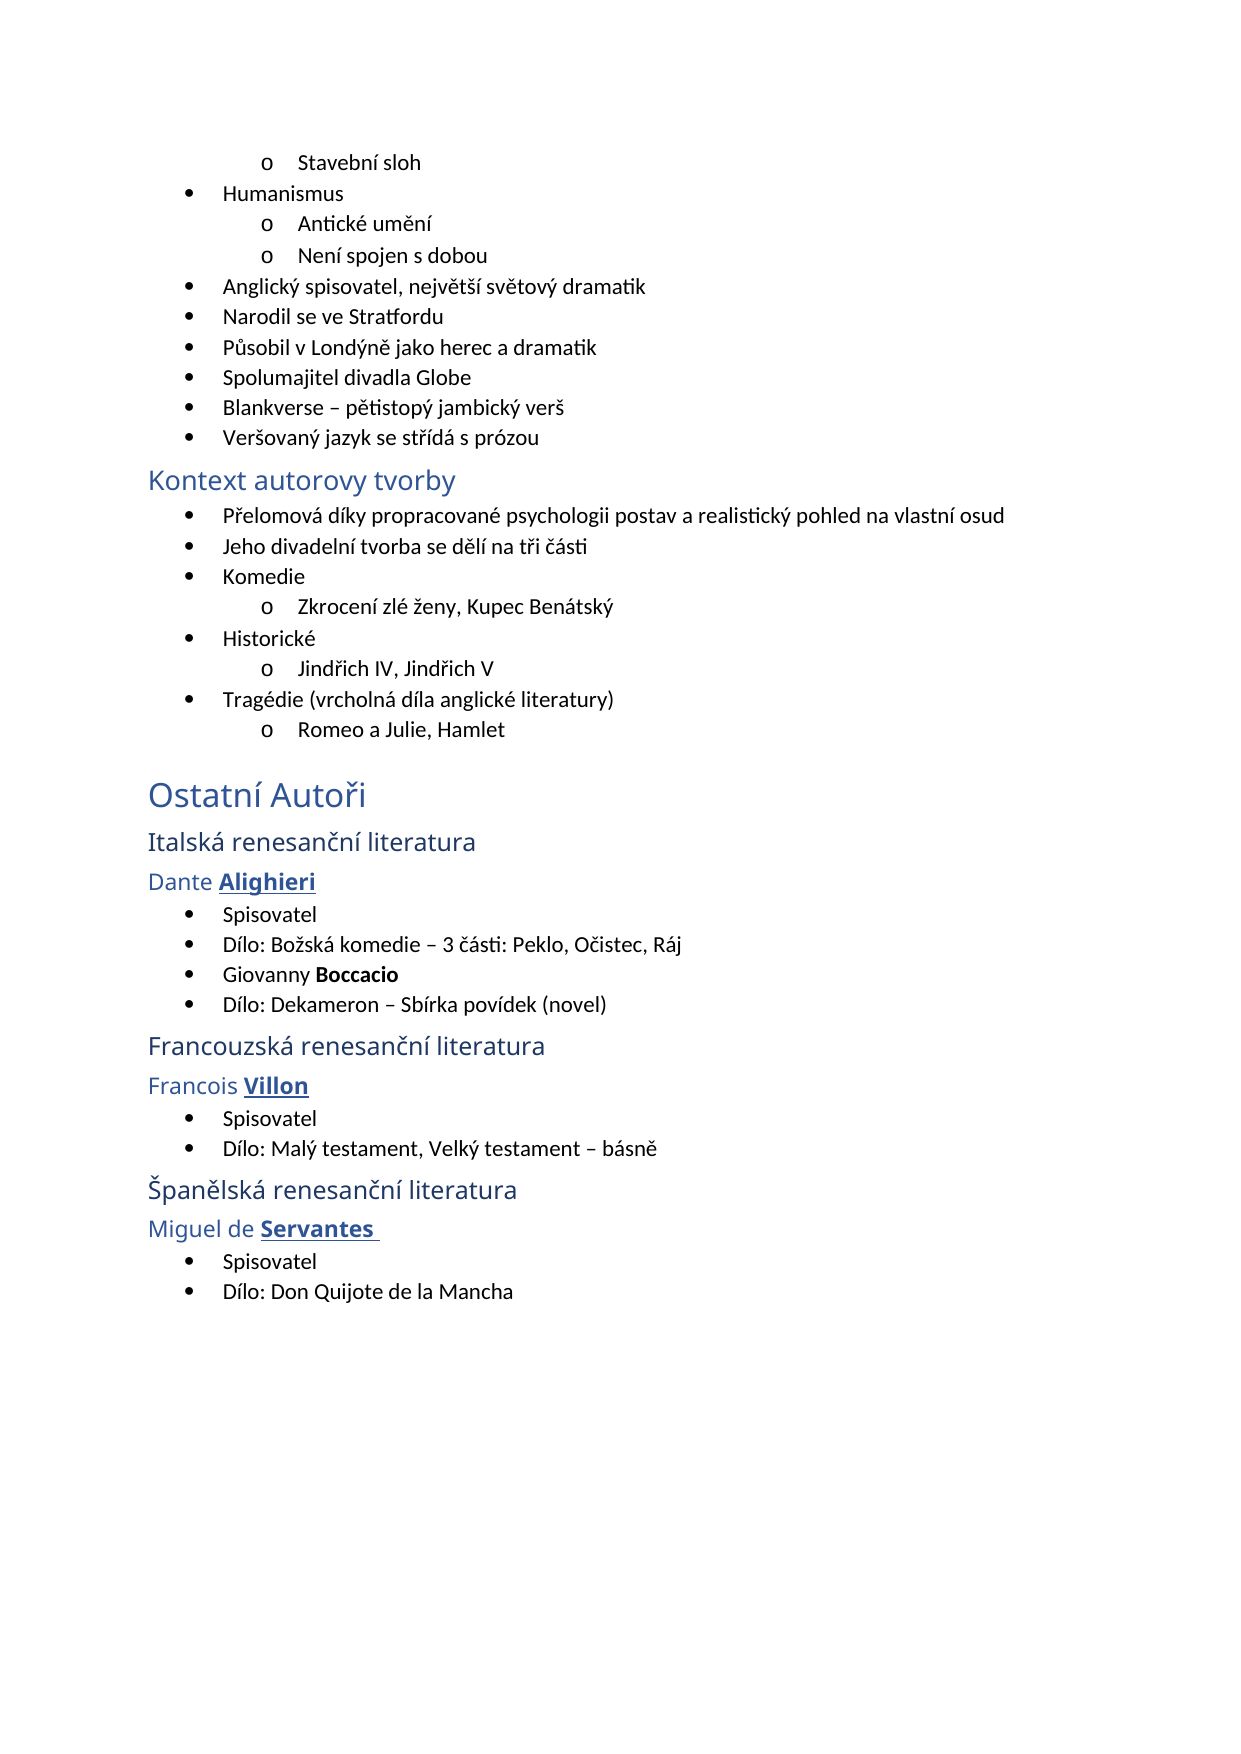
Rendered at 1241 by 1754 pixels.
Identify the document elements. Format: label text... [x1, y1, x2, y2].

list Dílo: Don Quijote de la Mancha [185, 1277, 1093, 1305]
list Stavební sloh [260, 148, 1093, 177]
list Zkrocení zlé ženy, Kupec Benátský [260, 592, 1093, 621]
list Spisovatel [185, 900, 1093, 928]
list Antické umění [260, 209, 1093, 238]
list Dílo: Dekameron – Sbírka povídek (novel) [185, 990, 1093, 1018]
list Jindřich IV, Jindřich V [260, 654, 1093, 683]
subtitle Dante Alighieri [148, 866, 1093, 897]
list Tragédie (vrcholná díla anglické literatury) [185, 685, 1093, 713]
list Spolumajitel divadla Globe [185, 363, 1093, 391]
list Působil v Londýně jako herec a dramatik [185, 333, 1093, 361]
list Spisovatel [185, 1104, 1093, 1132]
list Humanismus [185, 179, 1093, 207]
list Romeo a Julie, Hamlet [260, 716, 1093, 745]
list Přelomová díky propracované psychologii postav a realistický pohled na vlastní osud [185, 502, 1093, 529]
list Historické [185, 624, 1093, 652]
list Narodil se ve Stratfordu [185, 302, 1093, 330]
list Komedie [185, 562, 1093, 590]
subtitle Kontext autorovy tvorby [148, 462, 1093, 499]
list Dílo: Malý testament, Velký testament – básně [185, 1134, 1093, 1162]
list Dílo: Božská komedie – 3 části: Peklo, Očistec, Ráj [185, 930, 1093, 958]
list Giovanny Boccacio [185, 960, 1093, 988]
list Blankverse – pětistopý jambický verš [185, 393, 1093, 421]
list Veršovaný jazyk se střídá s prózou [185, 423, 1093, 451]
subtitle Ostatní Autoři [148, 772, 1093, 817]
list Anglický spisovatel, největší světový dramatik [185, 272, 1093, 300]
subtitle Francouzská renesanční literatura [148, 1029, 1093, 1063]
subtitle Francois Villon [148, 1070, 1093, 1101]
subtitle Miguel de Servantes [148, 1213, 1093, 1244]
list Spisovatel [185, 1247, 1093, 1275]
list Jeho divadelní tvorba se dělí na tři části [185, 532, 1093, 560]
list Není spojen s dobou [260, 241, 1093, 270]
subtitle Italská renesanční literatura [148, 825, 1093, 859]
subtitle Španělská renesanční literatura [148, 1172, 1093, 1206]
